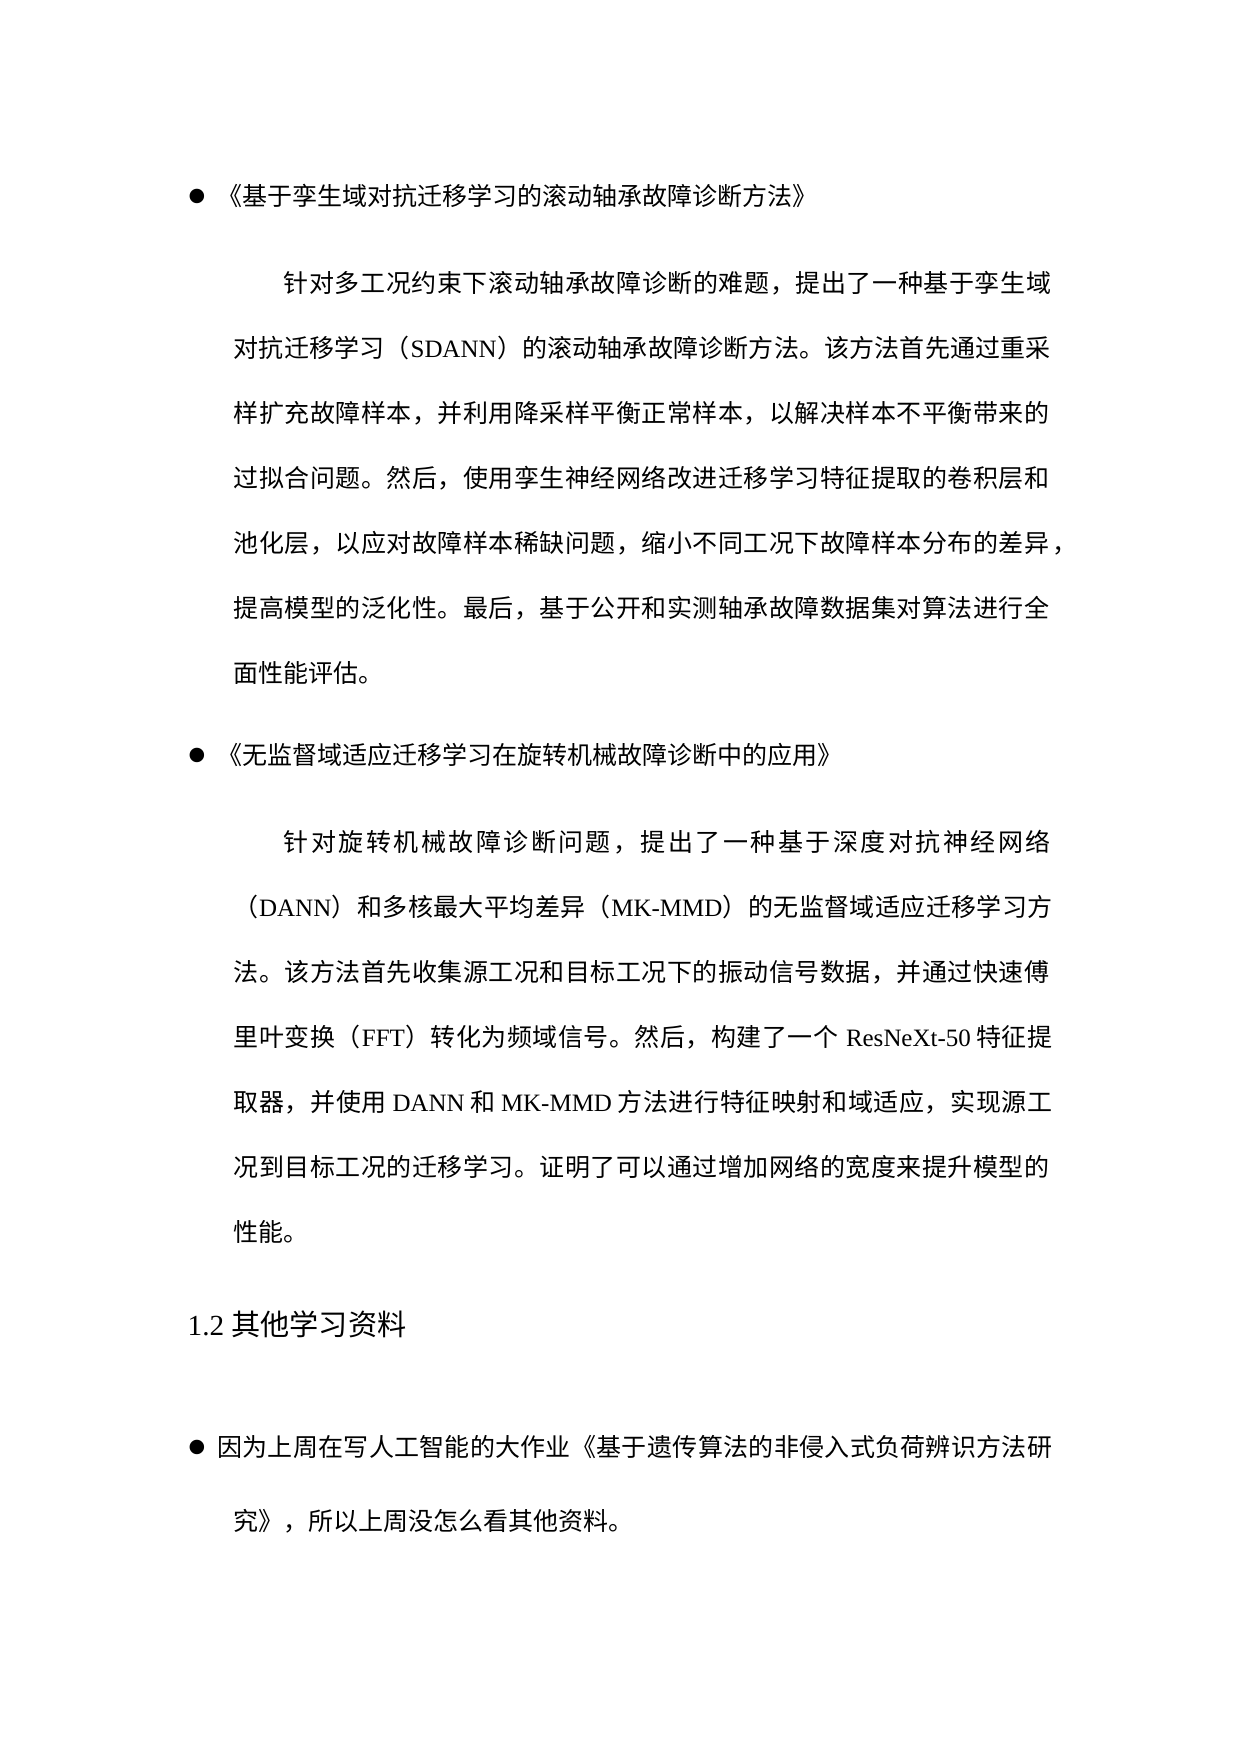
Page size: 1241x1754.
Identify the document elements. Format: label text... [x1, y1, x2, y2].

subtitle 1.2 其他学习资料 [187, 1290, 1053, 1355]
list 针对多工况约束下滚动轴承故障诊断的难题，提出了一种基于孪生域对抗迁移学习（SDANN）的滚动轴承故障诊断方法。该方法首先通过重采样扩充故障样本，并利用降采样平衡正常样本，以解决样本不平衡带来的过拟合问题。然后，使用孪生神经网络改进迁移学习特征提取的卷积层和池化层，以应对故障样本稀缺问题，缩小不同工况下故障样本分布的差异，提高模型的泛化性。最后，基于公开和实测轴承故障数据集对算法进行全面性能评估。 [233, 249, 1053, 704]
list 因为上周在写人工智能的大作业《基于遗传算法的非侵入式负荷辨识方法研究》，所以上周没怎么看其他资料。 [187, 1413, 1053, 1552]
list 《无监督域适应迁移学习在旋转机械故障诊断中的应用》 [187, 721, 1053, 786]
list 针对旋转机械故障诊断问题，提出了一种基于深度对抗神经网络（DANN）和多核最大平均差异（MK-MMD）的无监督域适应迁移学习方法。该方法首先收集源工况和目标工况下的振动信号数据，并通过快速傅里叶变换（FFT）转化为频域信号。然后，构建了一个ResNeXt-50特征提取器，并使用DANN和MK-MMD方法进行特征映射和域适应，实现源工况到目标工况的迁移学习。证明了可以通过增加网络的宽度来提升模型的性能。 [233, 808, 1053, 1263]
list 《基于孪生域对抗迁移学习的滚动轴承故障诊断方法》 [187, 162, 1053, 227]
